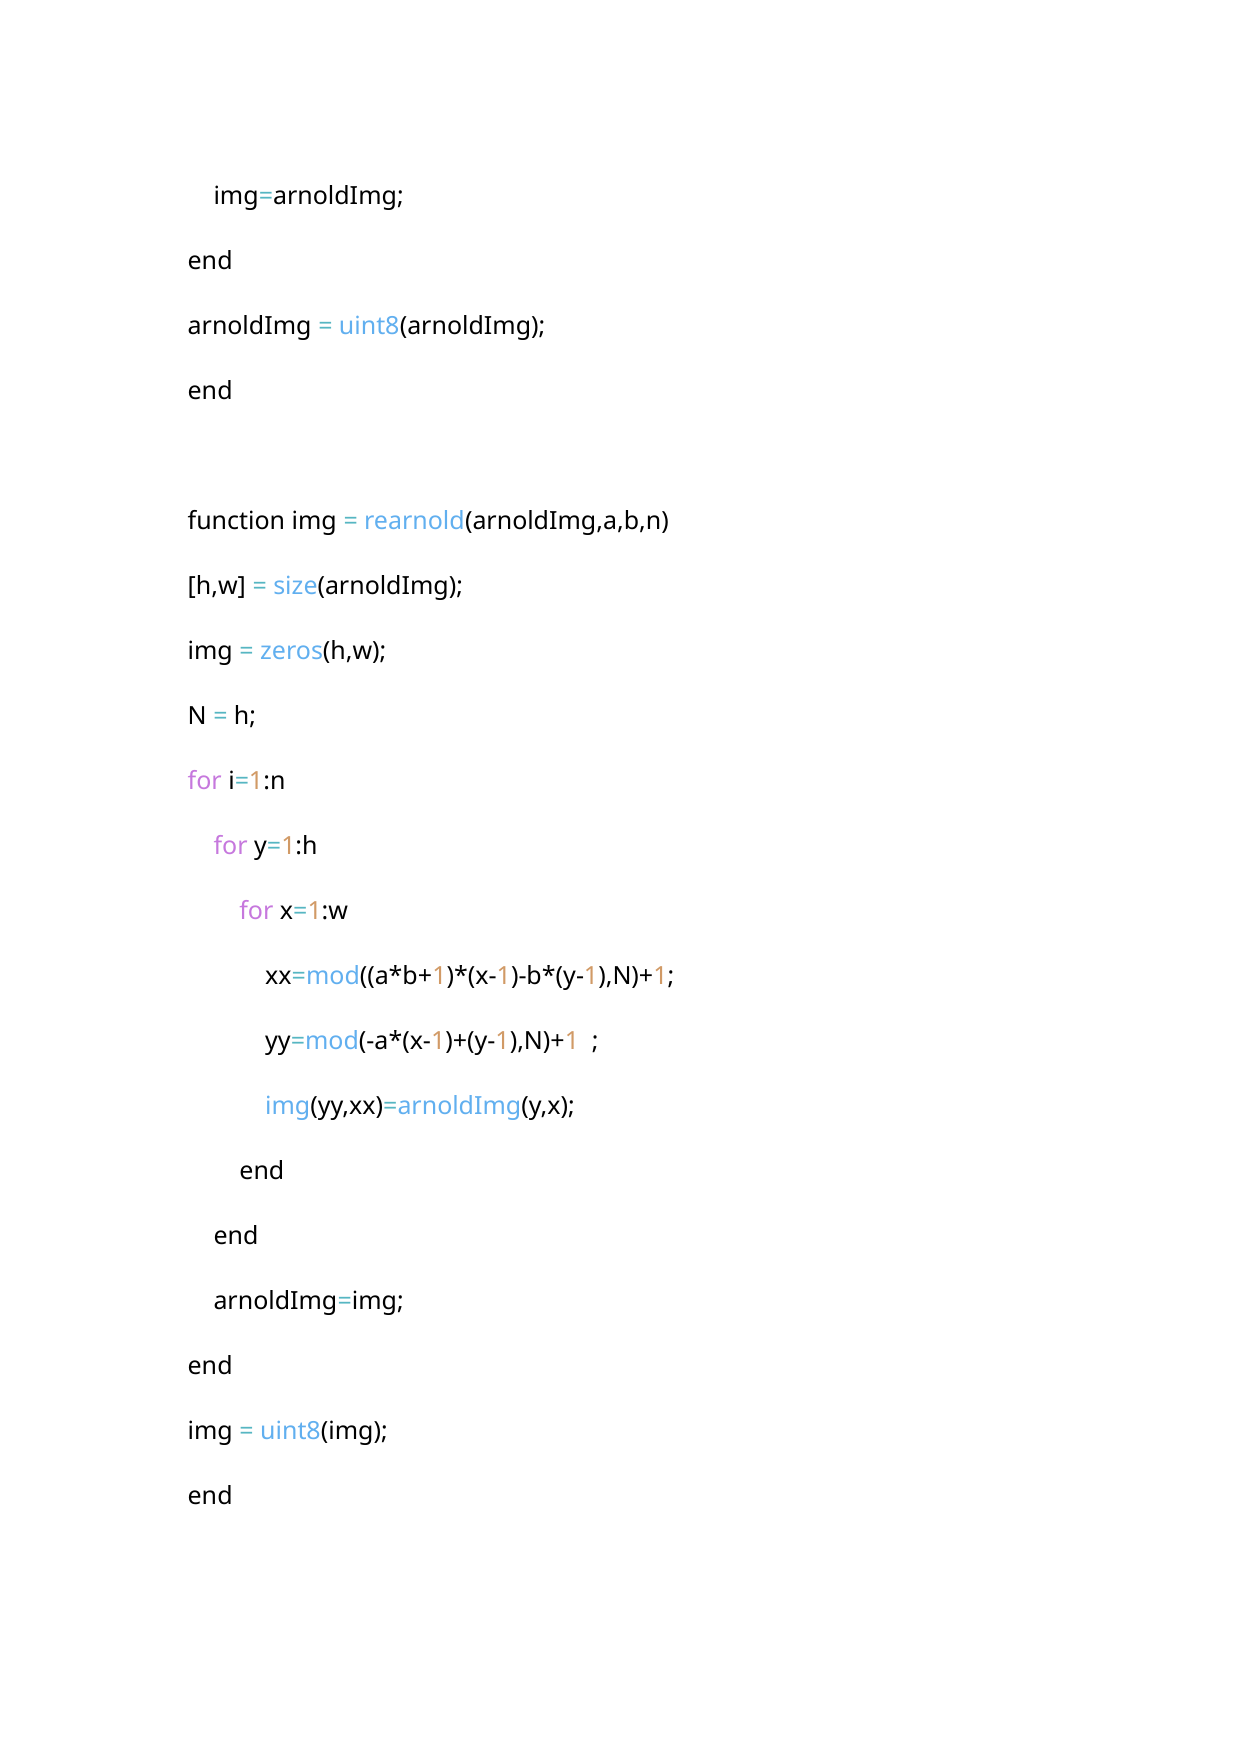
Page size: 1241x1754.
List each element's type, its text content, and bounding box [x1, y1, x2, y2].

text end [187, 1202, 1053, 1267]
text arnoldImg=img; [187, 1267, 1053, 1332]
text yy=mod(-a*(x-1)+(y-1),N)+1 ; [187, 1007, 1053, 1072]
text end [187, 1462, 1053, 1527]
text N = h; [187, 682, 1053, 747]
text end [187, 1332, 1053, 1397]
text img(yy,xx)=arnoldImg(y,x); [187, 1072, 1053, 1137]
text for i=1:n [187, 747, 1053, 812]
text end [187, 227, 1053, 292]
text end [187, 1137, 1053, 1202]
text [h,w] = size(arnoldImg); [187, 552, 1053, 617]
text img=arnoldImg; [187, 162, 1053, 227]
text function img = rearnold(arnoldImg,a,b,n) [187, 487, 1053, 552]
text img = zeros(h,w); [187, 617, 1053, 682]
text arnoldImg = uint8(arnoldImg); [187, 292, 1053, 357]
text for x=1:w [187, 877, 1053, 942]
text img = uint8(img); [187, 1397, 1053, 1462]
text for y=1:h [187, 812, 1053, 877]
text end [187, 357, 1053, 422]
text xx=mod((a*b+1)*(x-1)-b*(y-1),N)+1; [187, 942, 1053, 1007]
